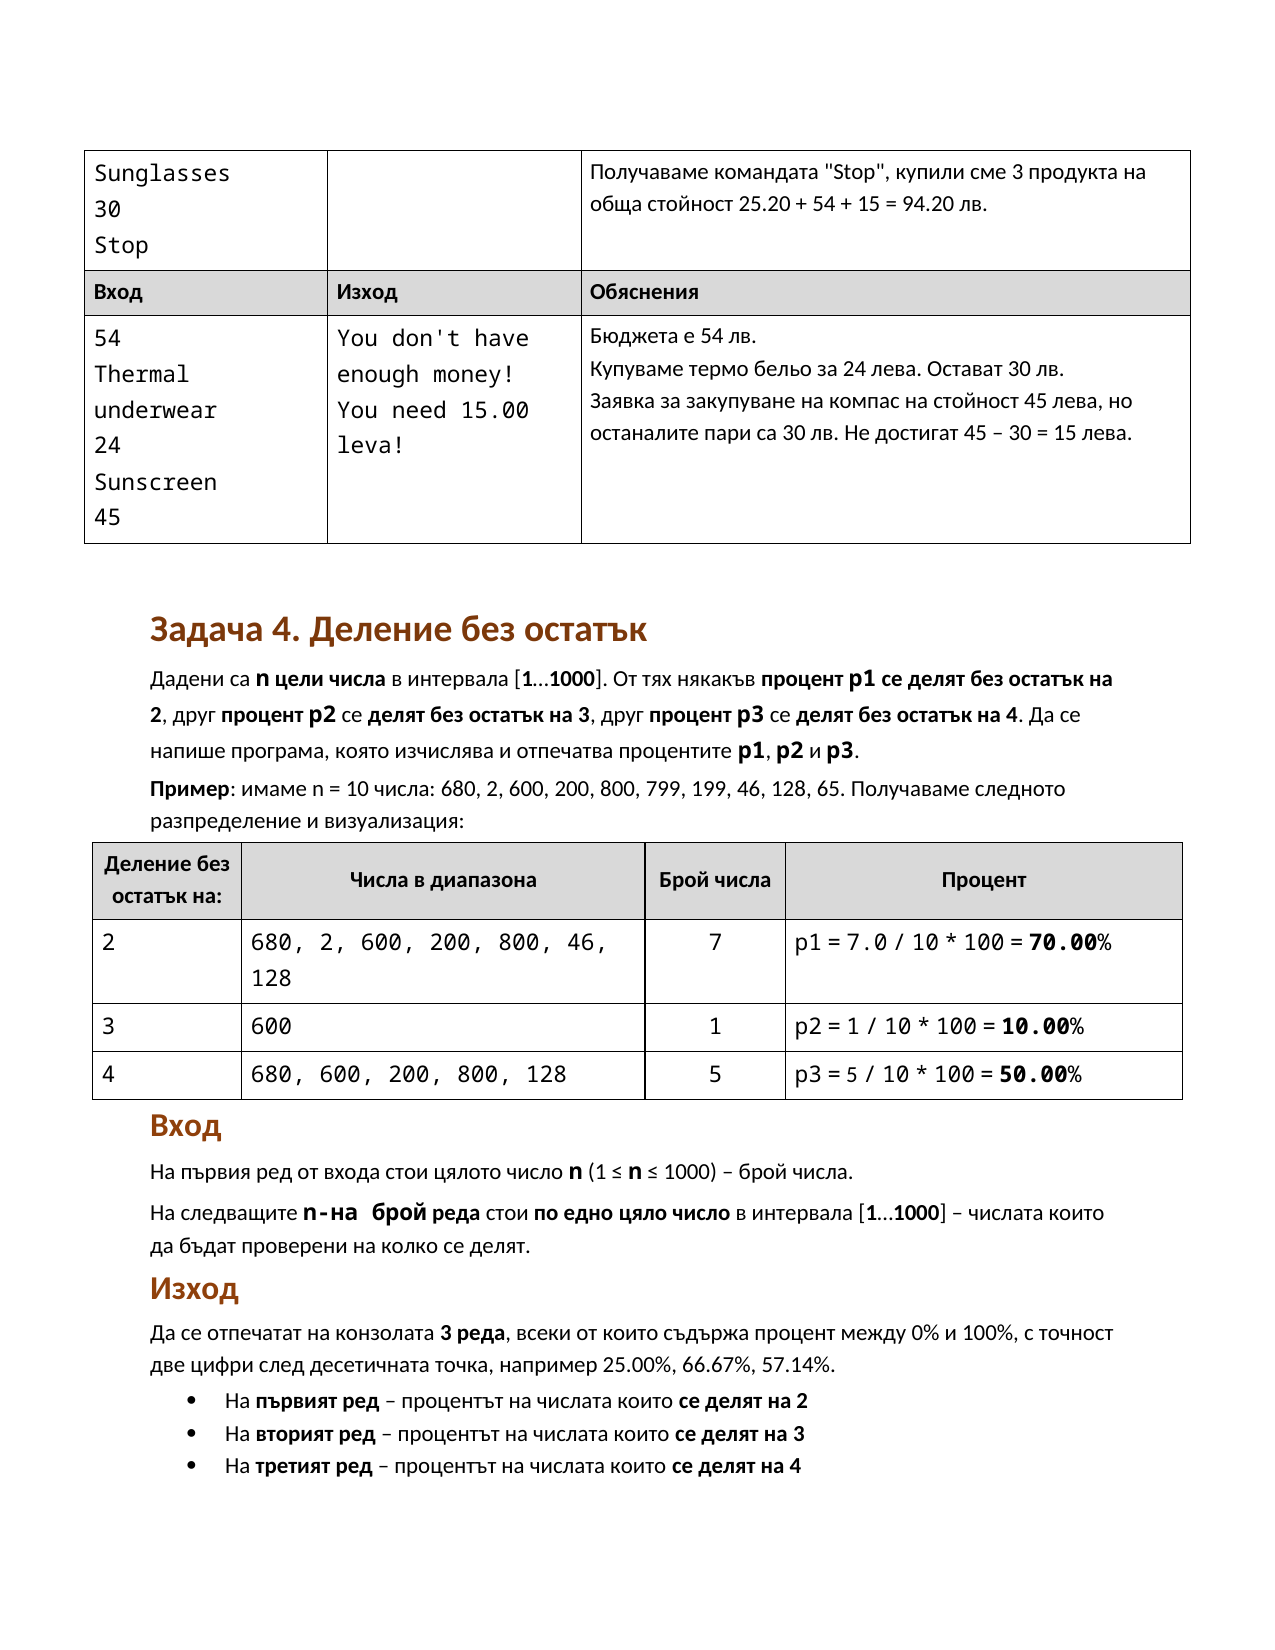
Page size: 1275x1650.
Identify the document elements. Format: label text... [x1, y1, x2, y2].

table_header Брой числа [646, 843, 785, 919]
table_cell Изход [328, 271, 581, 315]
table_cell p2 = 1 / 10 * 100 = 10.00% [786, 1004, 1182, 1051]
table_cell 4 [93, 1052, 241, 1099]
table_cell 54 Thermal underwear 24 Sunscreen 45 [85, 316, 327, 542]
text Пример: имаме n = 10 числа: 680, 2, 600, 200, 800, 799, 199, 46, 128, 65. Получаваме следното разпределение и визуализация: [150, 774, 1125, 834]
table_cell 3 [93, 1004, 241, 1051]
text На първия ред от входа стои цялото число n (1 ≤ n ≤ 1000) – брой числа. [150, 1155, 1125, 1187]
table_header Числа в диапазона [242, 843, 644, 919]
text На следващите n-на брой реда стои по едно цяло число в интервала [1…1000] – числата които да бъдат проверени на колко се делят. [150, 1195, 1125, 1259]
table_cell Вход [85, 271, 327, 315]
list На първият ред – процентът на числата които се делят на 2 [187, 1387, 1125, 1415]
table_cell 680, 600, 200, 800, 128 [242, 1052, 644, 1099]
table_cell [582, 151, 1190, 270]
table_cell 5 [646, 1052, 785, 1099]
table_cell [328, 151, 581, 270]
list На третият ред – процентът на числата които се делят на 4 [187, 1451, 1125, 1479]
text Дадени са n цели числа в интервала [1…1000]. От тях някакъв процент p1 се делят без остатък на 2, друг процент p2 се делят без остатък на 3, друг процент p3 се делят без остатък на 4. Да се напише програма, която изчислява и отпечатва процентите p1, p2 и p3. [150, 662, 1125, 765]
table_header Деление без остатък на: [93, 843, 241, 919]
table_cell You don't have enough money! You need 15.00 leva! [328, 316, 581, 542]
subtitle Изход [150, 1267, 1125, 1308]
table_cell p1 = 7.0 / 10 * 100 = 70.00% [786, 920, 1182, 1003]
table_cell Бюджета е 54 лв. Купуваме термо бельо за 24 лева. Остават 30 лв. Заявка за закупуване на компас на стойност 45 лева, но останалите пари са 30 лв. Не достигат 45 – 30 = 15 лева. [582, 316, 1190, 542]
subtitle Задача 4. Деление без остатък [150, 605, 1125, 651]
table_cell 7 [646, 920, 785, 1003]
table_cell 680, 2, 600, 200, 800, 46, 128 [242, 920, 644, 1003]
table_cell 600 [242, 1004, 644, 1051]
subtitle Вход [150, 1104, 1125, 1145]
table_header Процент [786, 843, 1182, 919]
table_cell p3 = 5 / 10 * 100 = 50.00% [786, 1052, 1182, 1099]
table_cell Обяснения [582, 271, 1190, 315]
table_cell 1 [646, 1004, 785, 1051]
text Да се отпечатат на конзолата 3 реда, всеки от които съдържа процент между 0% и 100%, с точност две цифри след десетичната точка, например 25.00%, 66.67%, 57.14%. [150, 1318, 1125, 1378]
table_cell 2 [93, 920, 241, 1003]
list На вторият ред – процентът на числата които се делят на 3 [187, 1419, 1125, 1447]
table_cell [85, 151, 327, 270]
